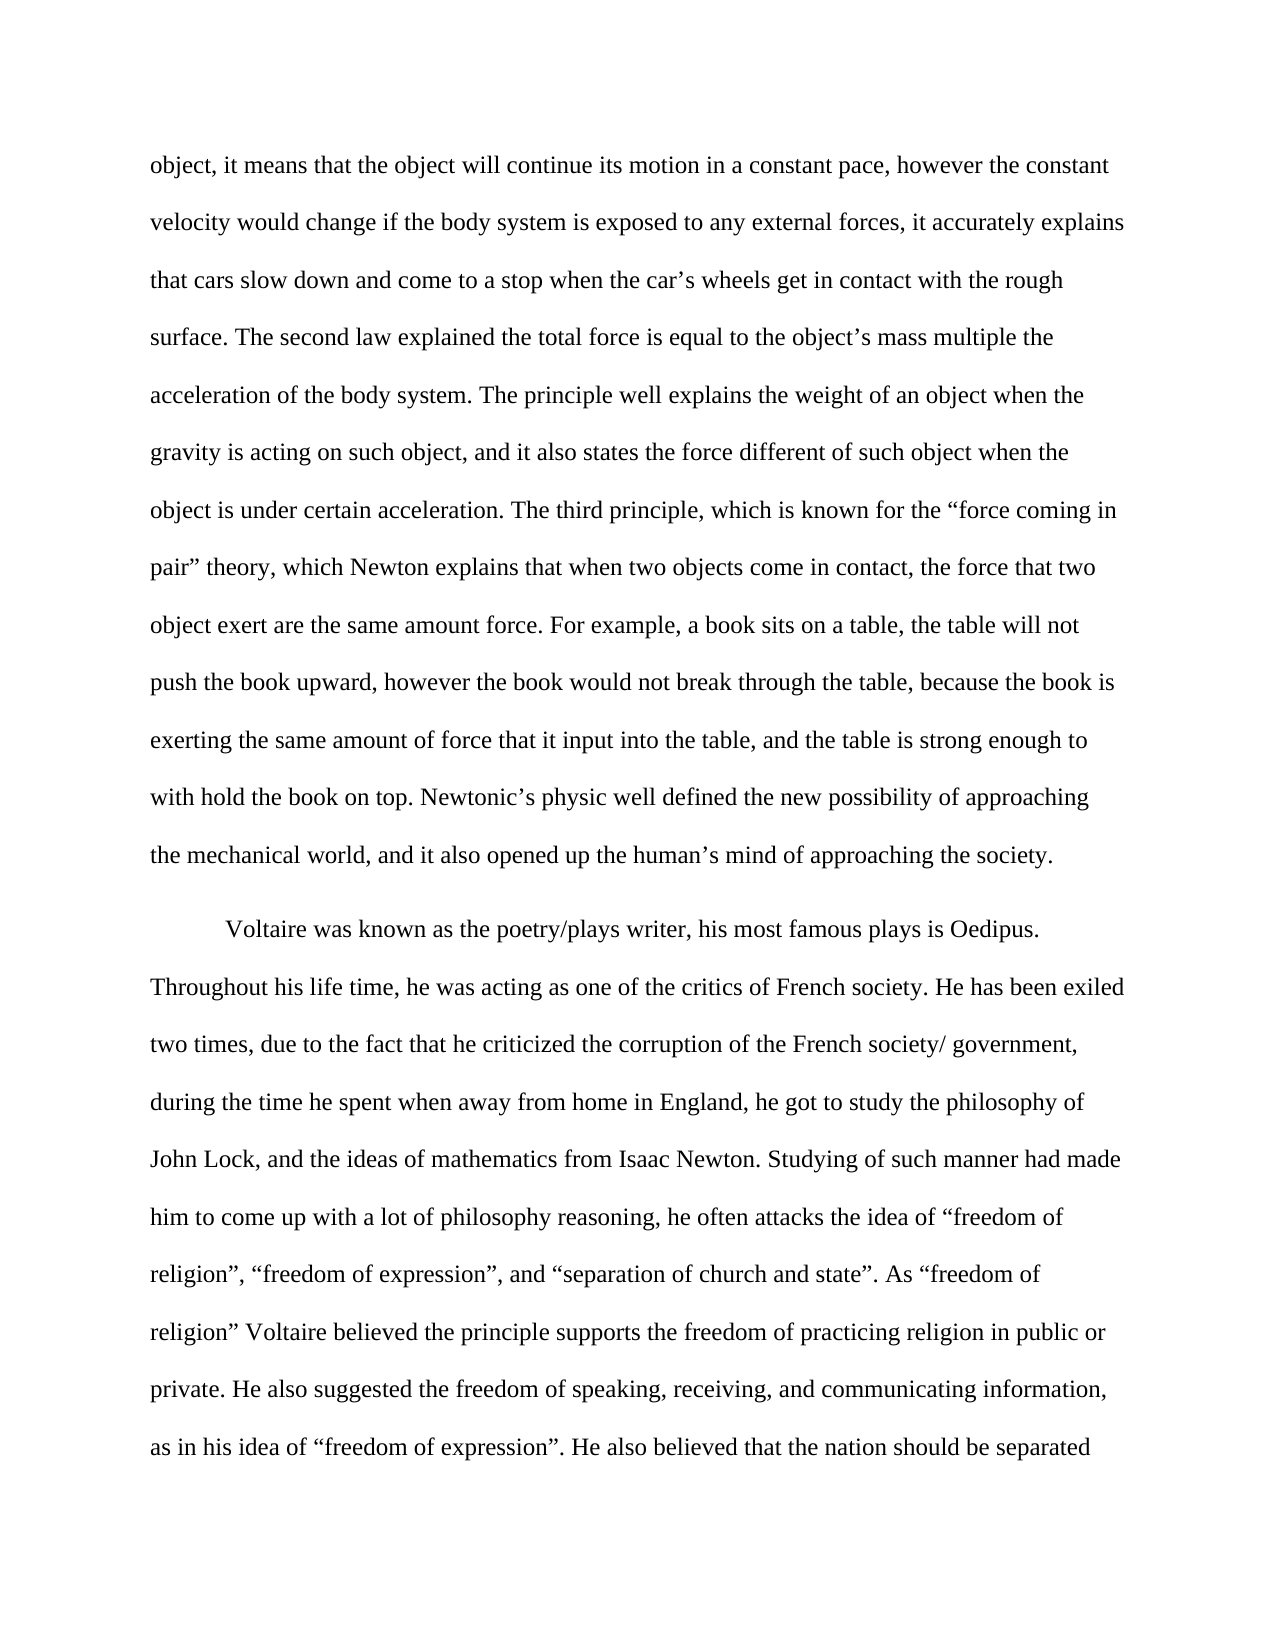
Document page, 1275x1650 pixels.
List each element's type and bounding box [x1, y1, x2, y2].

text [150, 150, 1125, 869]
text [150, 914, 1125, 1460]
